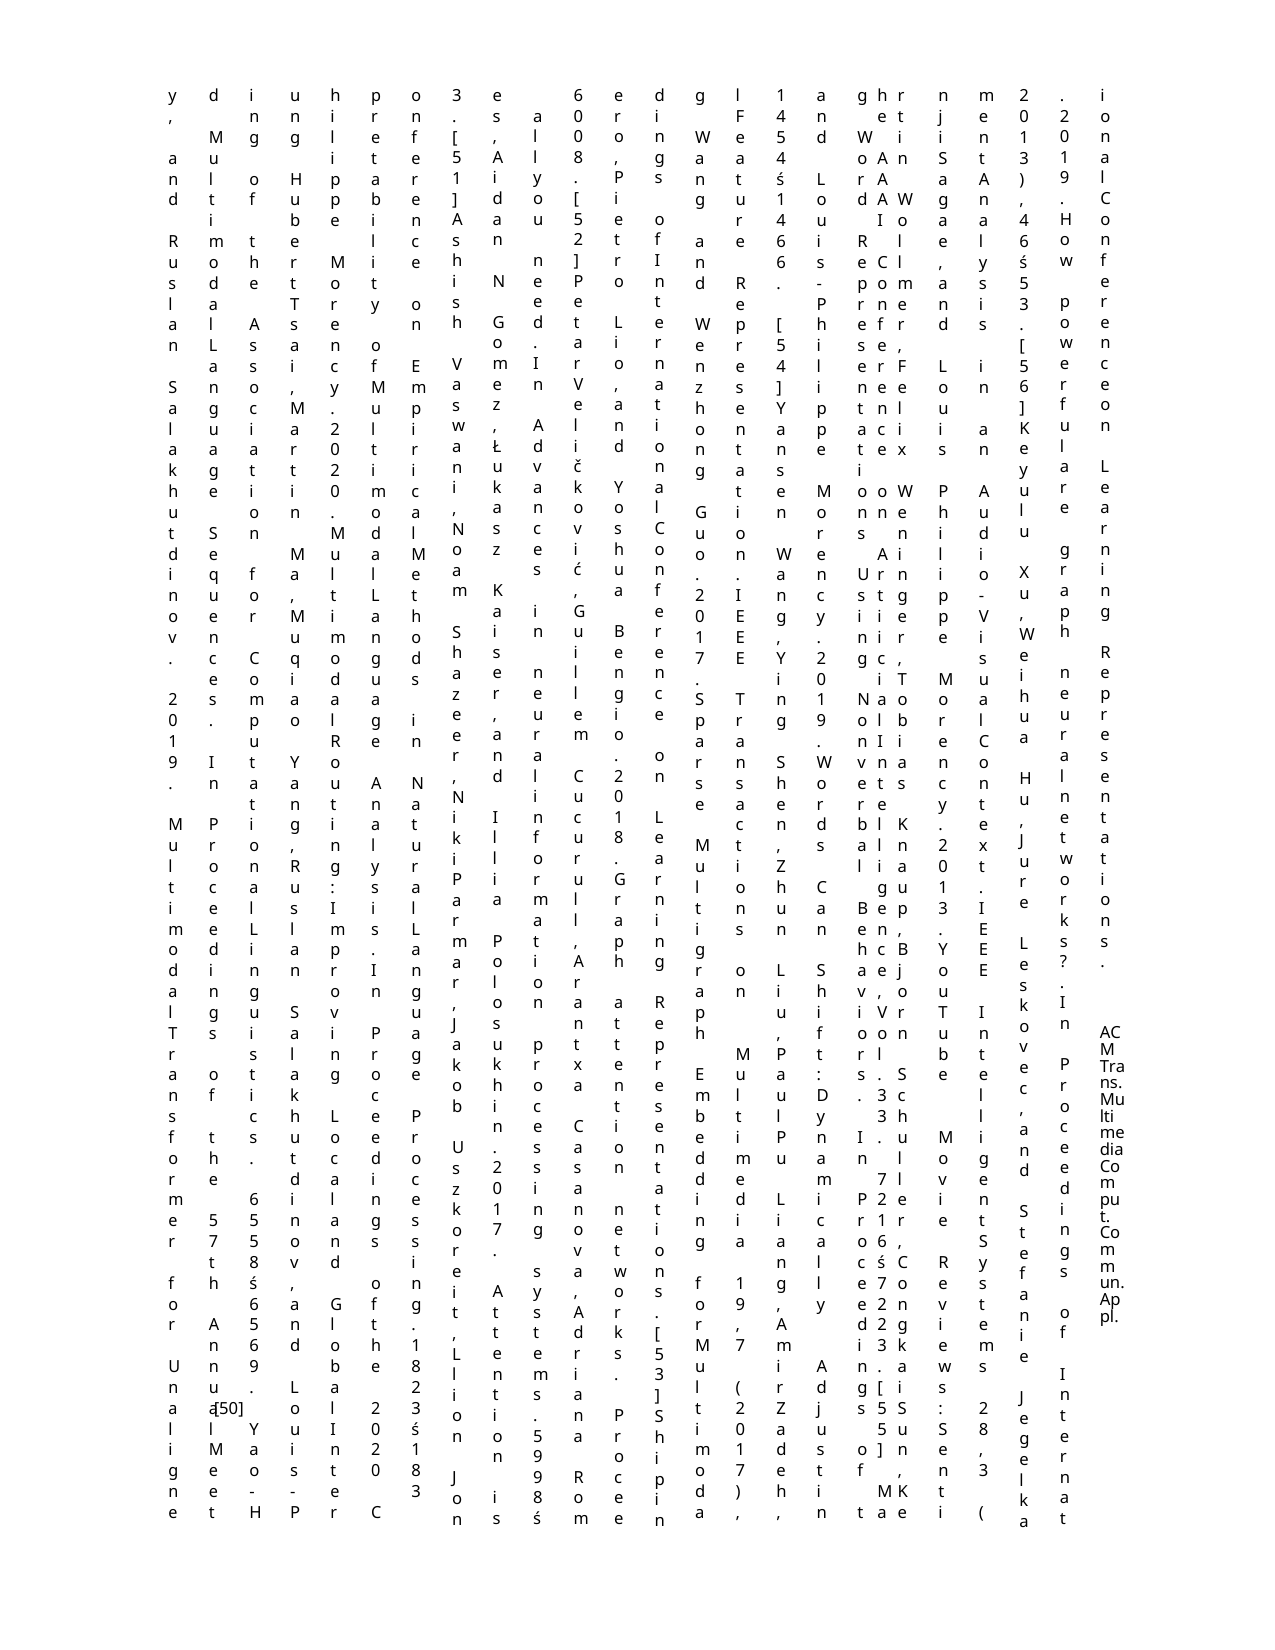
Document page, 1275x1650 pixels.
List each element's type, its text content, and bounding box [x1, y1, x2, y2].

text ACM Trans. Multimedia Comput. Commun. Appl. [1099, 1026, 1125, 1326]
